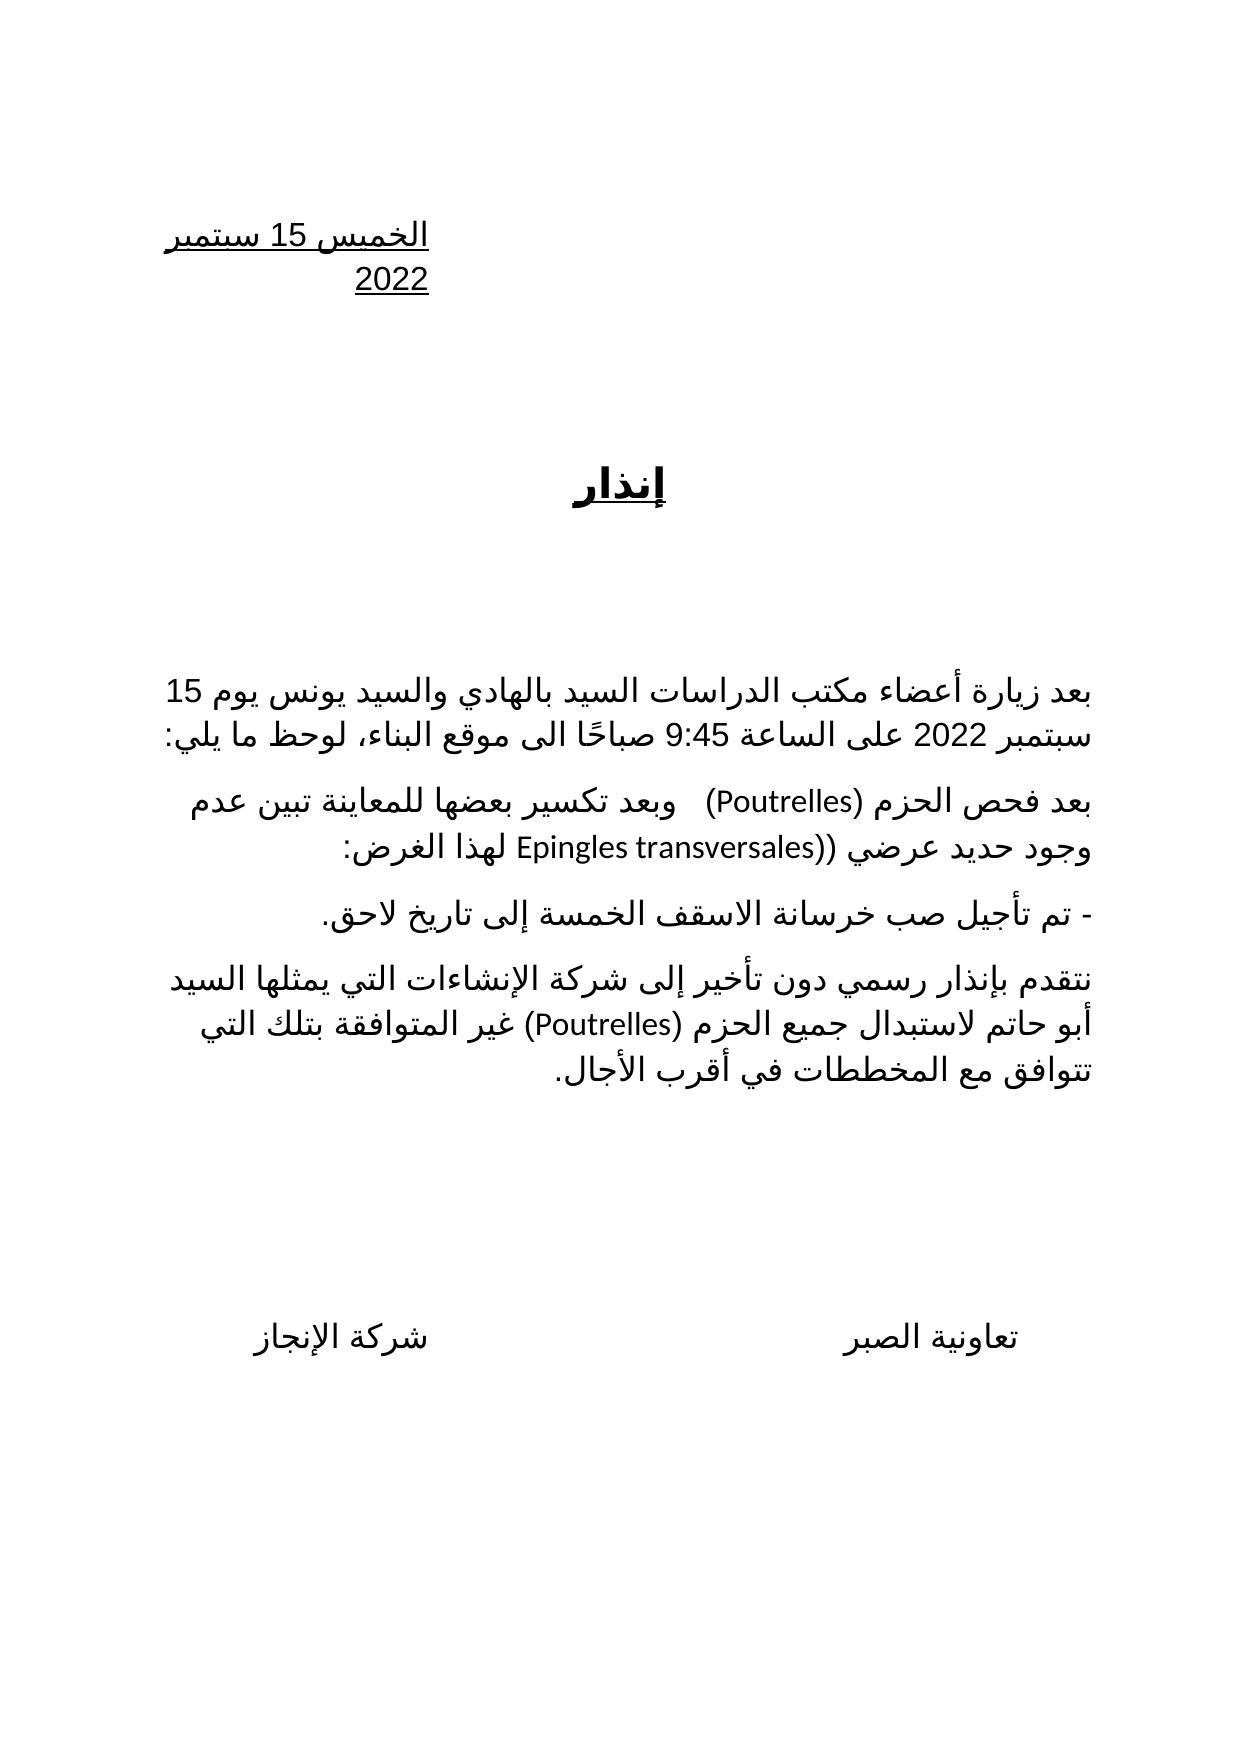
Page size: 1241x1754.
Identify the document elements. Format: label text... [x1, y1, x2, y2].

text بعد زيارة أعضاء مكتب الدراسات السيد بالهادي والسيد يونس يوم 15 سبتمبر 2022 على الساعة 9:45 صباحًا الى موقع البناء، لوحظ ما يلي: [148, 671, 1093, 753]
text تعاونية الصبر شركة الإنجاز [148, 1317, 1093, 1356]
text - تم تأجيل صب خرسانة الاسقف الخمسة إلى تاريخ لاحق. [148, 894, 1093, 932]
text الخميس 15 سبتمبر 2022 [148, 215, 429, 298]
text إنذار [148, 459, 1093, 507]
text نتقدم بإنذار رسمي دون تأخير إلى شركة الإنشاءات التي يمثلها السيد أبو حاتم لاستبدال جميع الحزم (Poutrelles) غير المتوافقة بتلك التي تتوافق مع المخططات في أقرب الأجال. [148, 959, 1093, 1088]
text بعد فحص الحزم (Poutrelles) وبعد تكسير بعضها للمعاينة تبين عدم وجود حديد عرضي ((Epingles transversales لهذا الغرض: [148, 780, 1093, 867]
